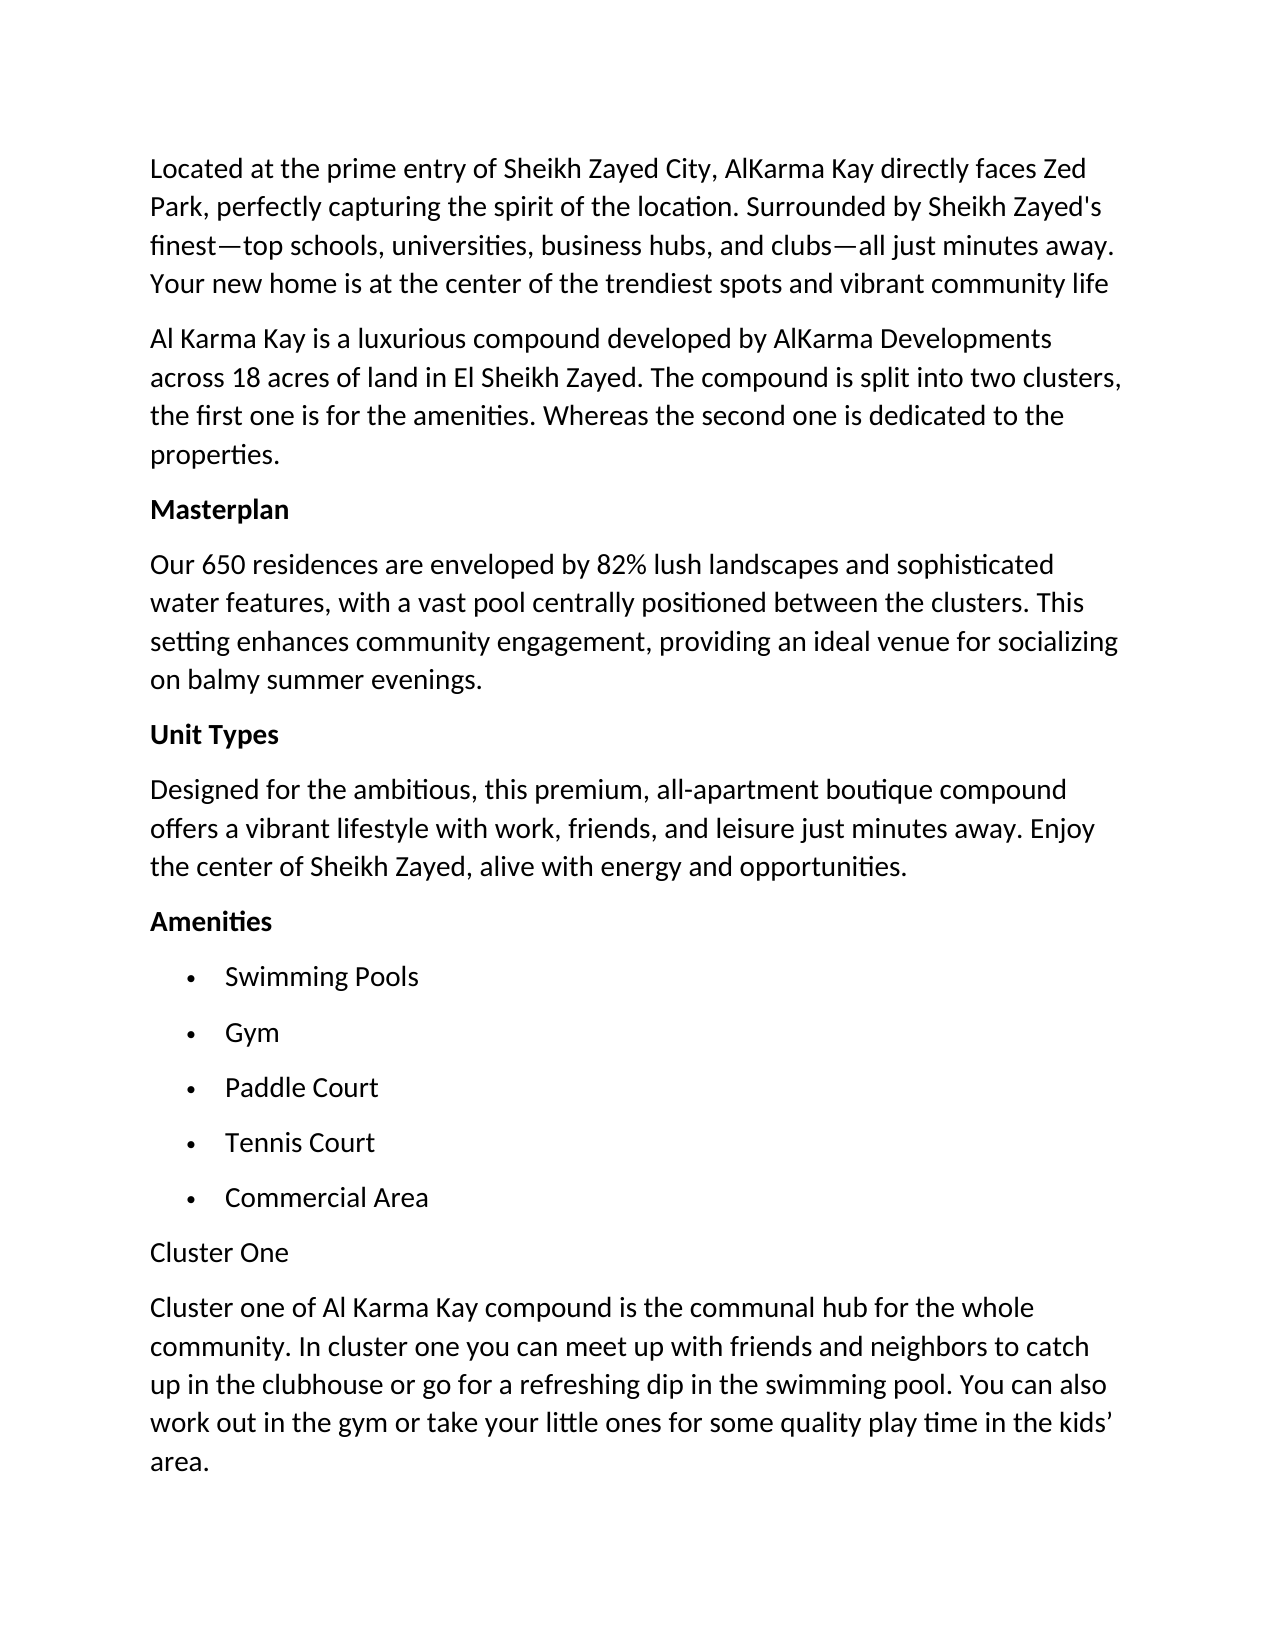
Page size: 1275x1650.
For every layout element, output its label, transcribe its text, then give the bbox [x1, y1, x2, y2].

list Commercial Area [187, 1179, 1125, 1214]
text Al Karma Kay is a luxurious compound developed by AlKarma Developments across 18 acres of land in El Sheikh Zayed. The compound is split into two clusters, the first one is for the amenities. Whereas the second one is dedicated to the properties. [150, 320, 1125, 471]
text Designed for the ambitious, this premium, all-apartment boutique compound offers a vibrant lifestyle with work, friends, and leisure just minutes away. Enjoy the center of Sheikh Zayed, alive with energy and opportunities. [150, 771, 1125, 884]
list Gym [187, 1014, 1125, 1049]
list Tennis Court [187, 1124, 1125, 1159]
text Our 650 residences are enveloped by 82% lush landscapes and sophisticated water features, with a vast pool centrally positioned between the clusters. This setting enhances community engagement, providing an ideal venue for socializing on balmy summer evenings. [150, 546, 1125, 697]
text Amenities [150, 903, 1125, 939]
text Cluster One [150, 1234, 1125, 1270]
list Swimming Pools [187, 958, 1125, 994]
text Masterplan [150, 491, 1125, 526]
text Located at the prime entry of Sheikh Zayed City, AlKarma Kay directly faces Zed Park, perfectly capturing the spirit of the location. Surrounded by Sheikh Zayed's finest—top schools, universities, business hubs, and clubs—all just minutes away. Your new home is at the center of the trendiest spots and vibrant community life [150, 150, 1125, 301]
text Cluster one of Al Karma Kay compound is the communal hub for the whole community. In cluster one you can meet up with friends and neighbors to catch up in the clubhouse or go for a refreshing dip in the swimming pool. You can also work out in the gym or take your little ones for some quality play time in the kids’ area. [150, 1289, 1125, 1478]
text Unit Types [150, 716, 1125, 752]
list Paddle Court [187, 1069, 1125, 1104]
